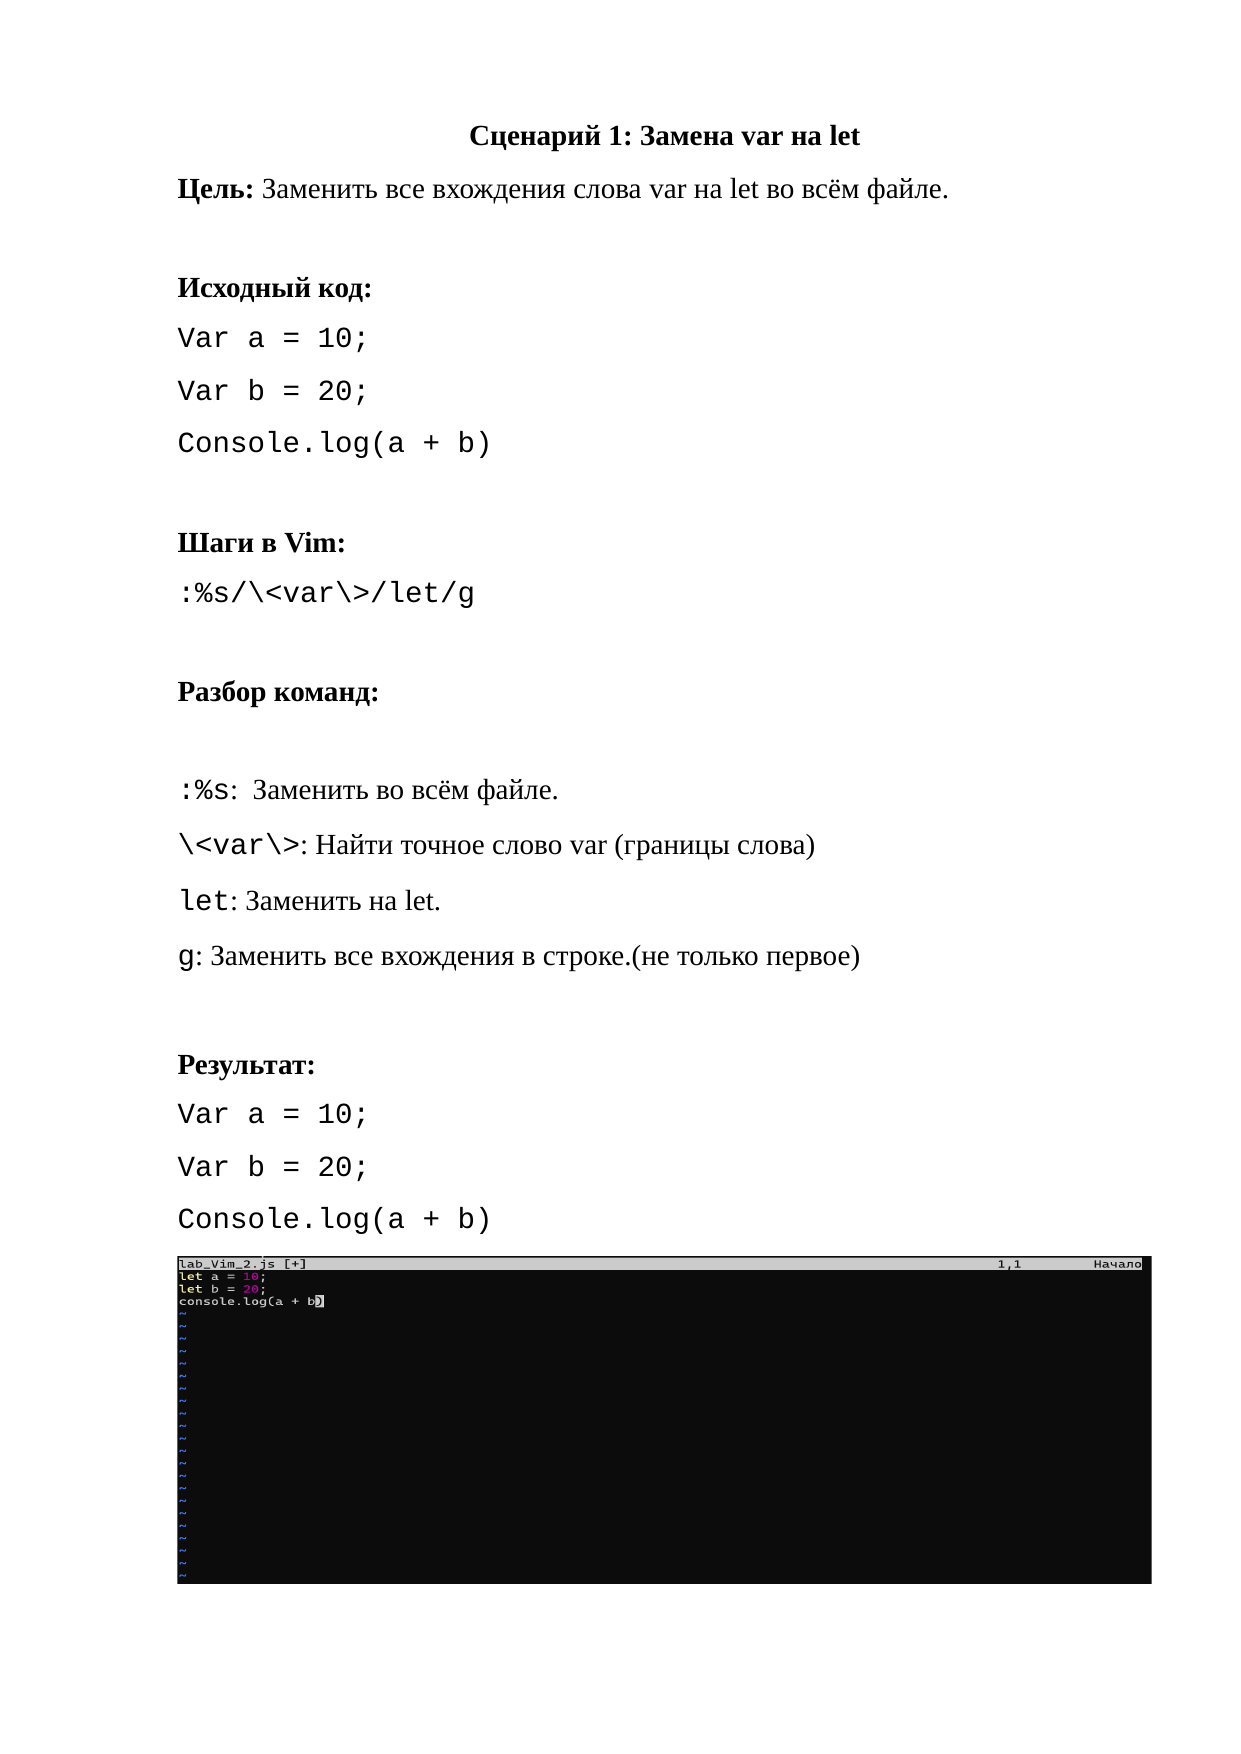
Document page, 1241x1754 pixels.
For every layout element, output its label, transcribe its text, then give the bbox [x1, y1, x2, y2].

text Цель: Заменить все вхождения слова var на let во всём файле. [177, 171, 1152, 204]
text Шаги в Vim: [177, 525, 1152, 558]
text Исходный код: [177, 271, 1152, 304]
text :%s/\<var\>/let/g [177, 578, 1152, 611]
text Var a = 10; [177, 1100, 1152, 1133]
text Console.log(a + b) [177, 428, 1152, 461]
text Var a = 10; [177, 323, 1152, 356]
text Console.log(a + b) [177, 1204, 1152, 1237]
text \<var\>: Найти точное слово var (границы слова) [177, 827, 1152, 863]
text Var b = 20; [177, 376, 1152, 409]
text Разбор команд: [177, 674, 1152, 708]
text :%s: Заменить во всём файле. [177, 772, 1152, 808]
text Результат: [177, 1047, 1152, 1080]
text Сценарий 1: Замена var на let [177, 118, 1152, 152]
text let: Заменить на let. [177, 883, 1152, 919]
text Var b = 20; [177, 1152, 1152, 1185]
picture [177, 1256, 1152, 1584]
text g: Заменить все вхождения в строке.(не только первое) [177, 938, 1152, 974]
